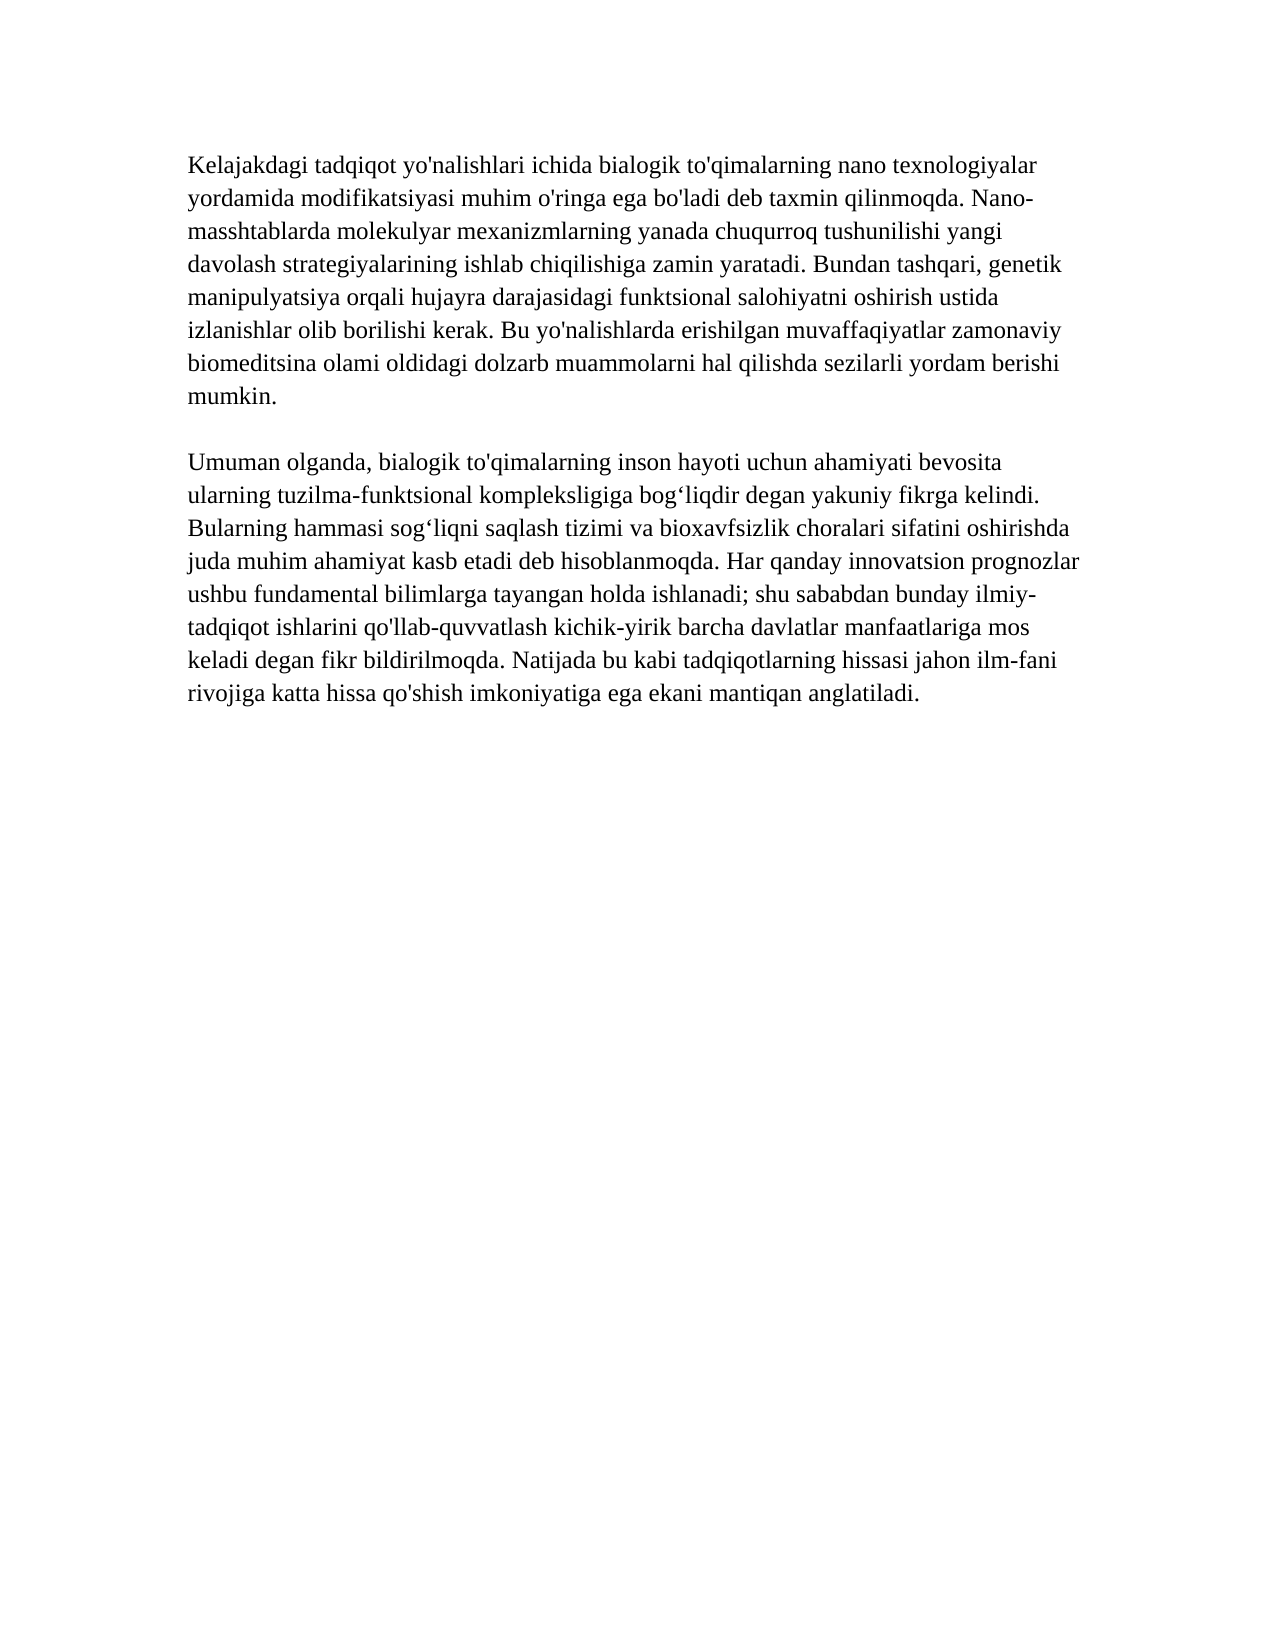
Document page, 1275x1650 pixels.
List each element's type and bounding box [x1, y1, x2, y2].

text [187, 150, 1087, 707]
